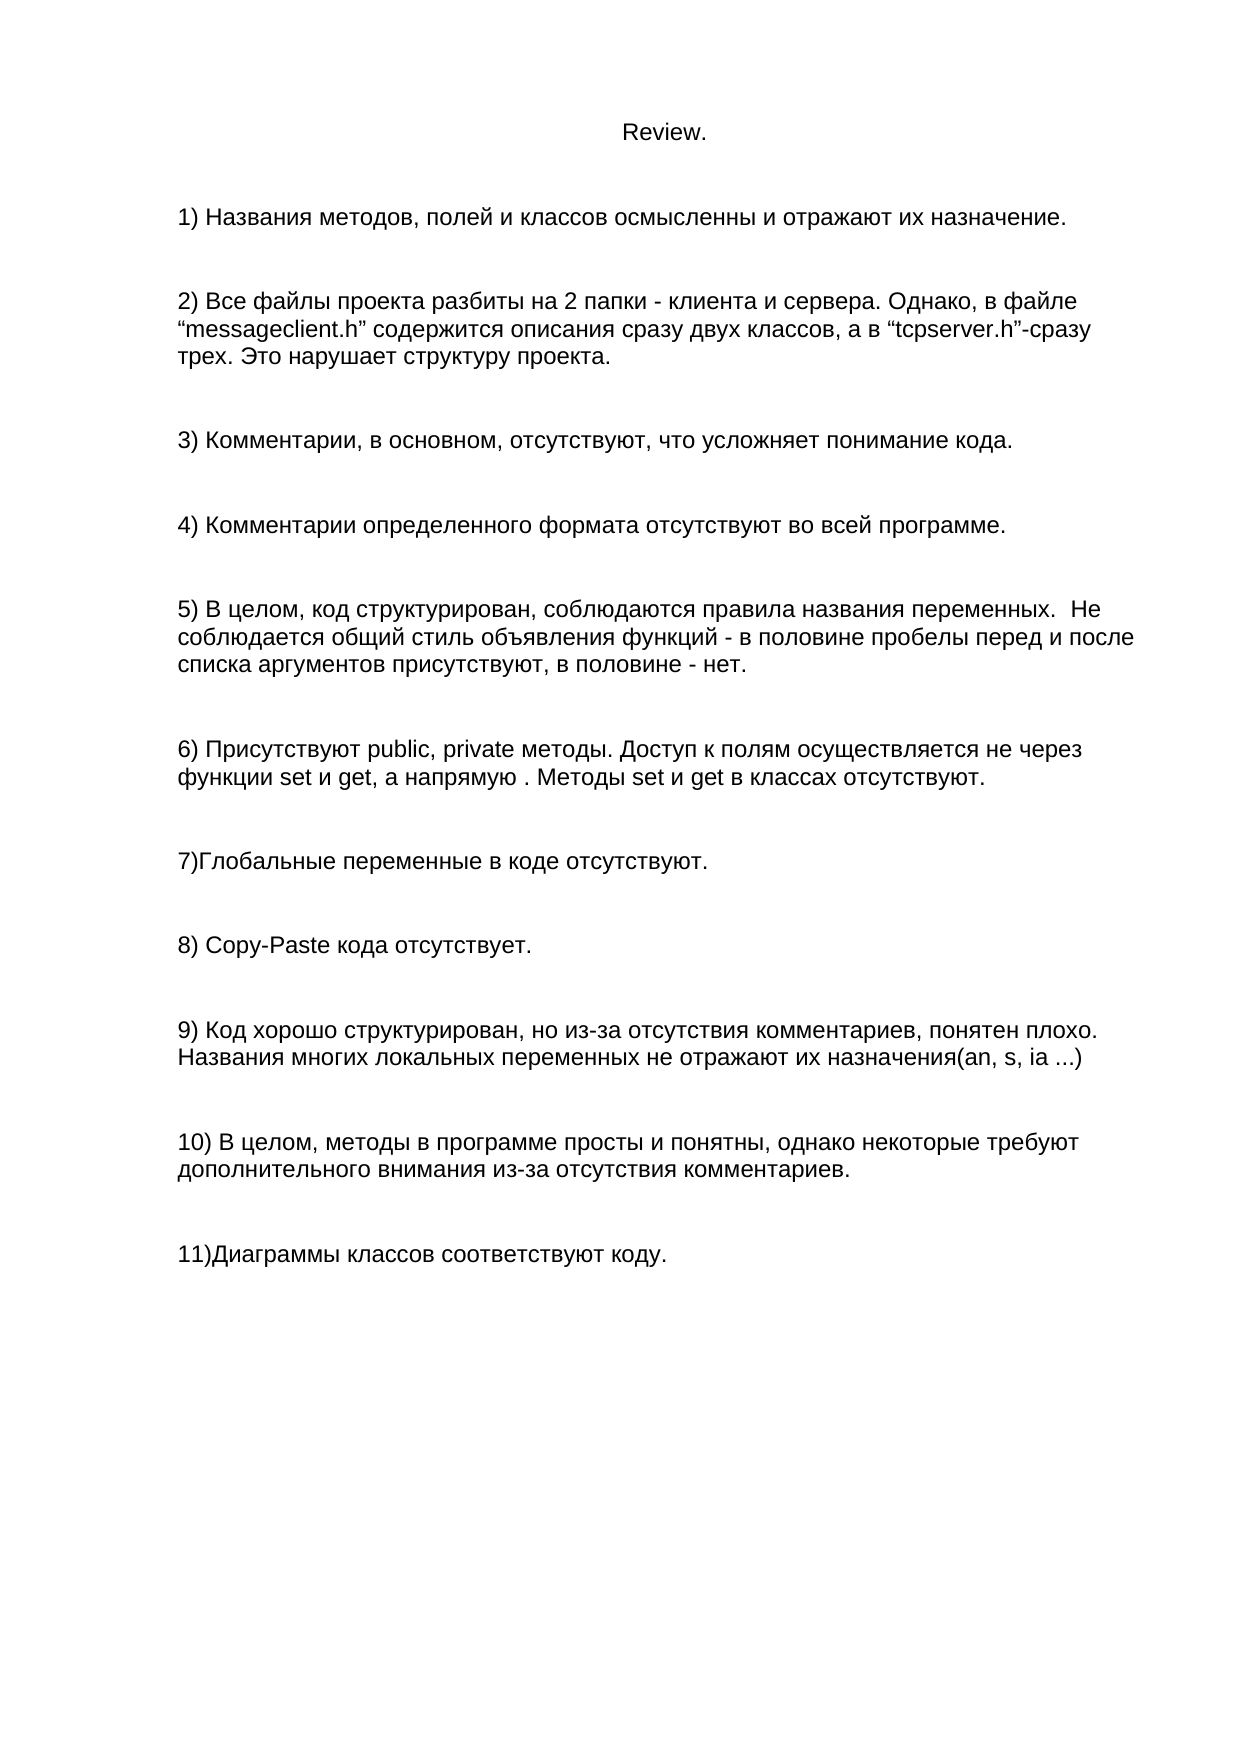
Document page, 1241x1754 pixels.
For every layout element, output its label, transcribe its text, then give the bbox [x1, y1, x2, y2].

text Review. [177, 118, 1152, 146]
text 10) В целом, методы в программе просты и понятны, однако некоторые требуют дополнительного внимания из-за отсутствия комментариев. [177, 1127, 1152, 1183]
text 2) Все файлы проекта разбиты на 2 папки - клиента и сервера. Однако, в файле “messageclient.h” содержится описания сразу двух классов, а в “tcpserver.h”-сразу трех. Это нарушает структуру проекта. [177, 287, 1152, 370]
text 9) Код хорошо структурирован, но из-за отсутствия комментариев, понятен плохо. Названия многих локальных переменных не отражают их назначения(an, s, ia ...) [177, 1016, 1152, 1071]
text 11)Диаграммы классов соответствуют коду. [177, 1239, 1152, 1267]
text 7)Глобальные переменные в коде отсутствуют. [177, 847, 1152, 874]
text 5) В целом, код структурирован, соблюдаются правила названия переменных. Не соблюдается общий стиль объявления функций - в половине пробелы перед и после списка аргументов присутствуют, в половине - нет. [177, 595, 1152, 678]
text 6) Присутствуют public, private методы. Доступ к полям осуществляется не через функции set и get, а напрямую . Методы set и get в классах отсутствуют. [177, 735, 1152, 790]
text 3) Комментарии, в основном, отсутствуют, что усложняет понимание кода. [177, 426, 1152, 454]
text 1) Названия методов, полей и классов осмысленны и отражают их назначение. [177, 202, 1152, 230]
text 4) Комментарии определенного формата отсутствуют во всей программе. [177, 511, 1152, 538]
text 8) Copy-Paste кода отсутствует. [177, 931, 1152, 959]
